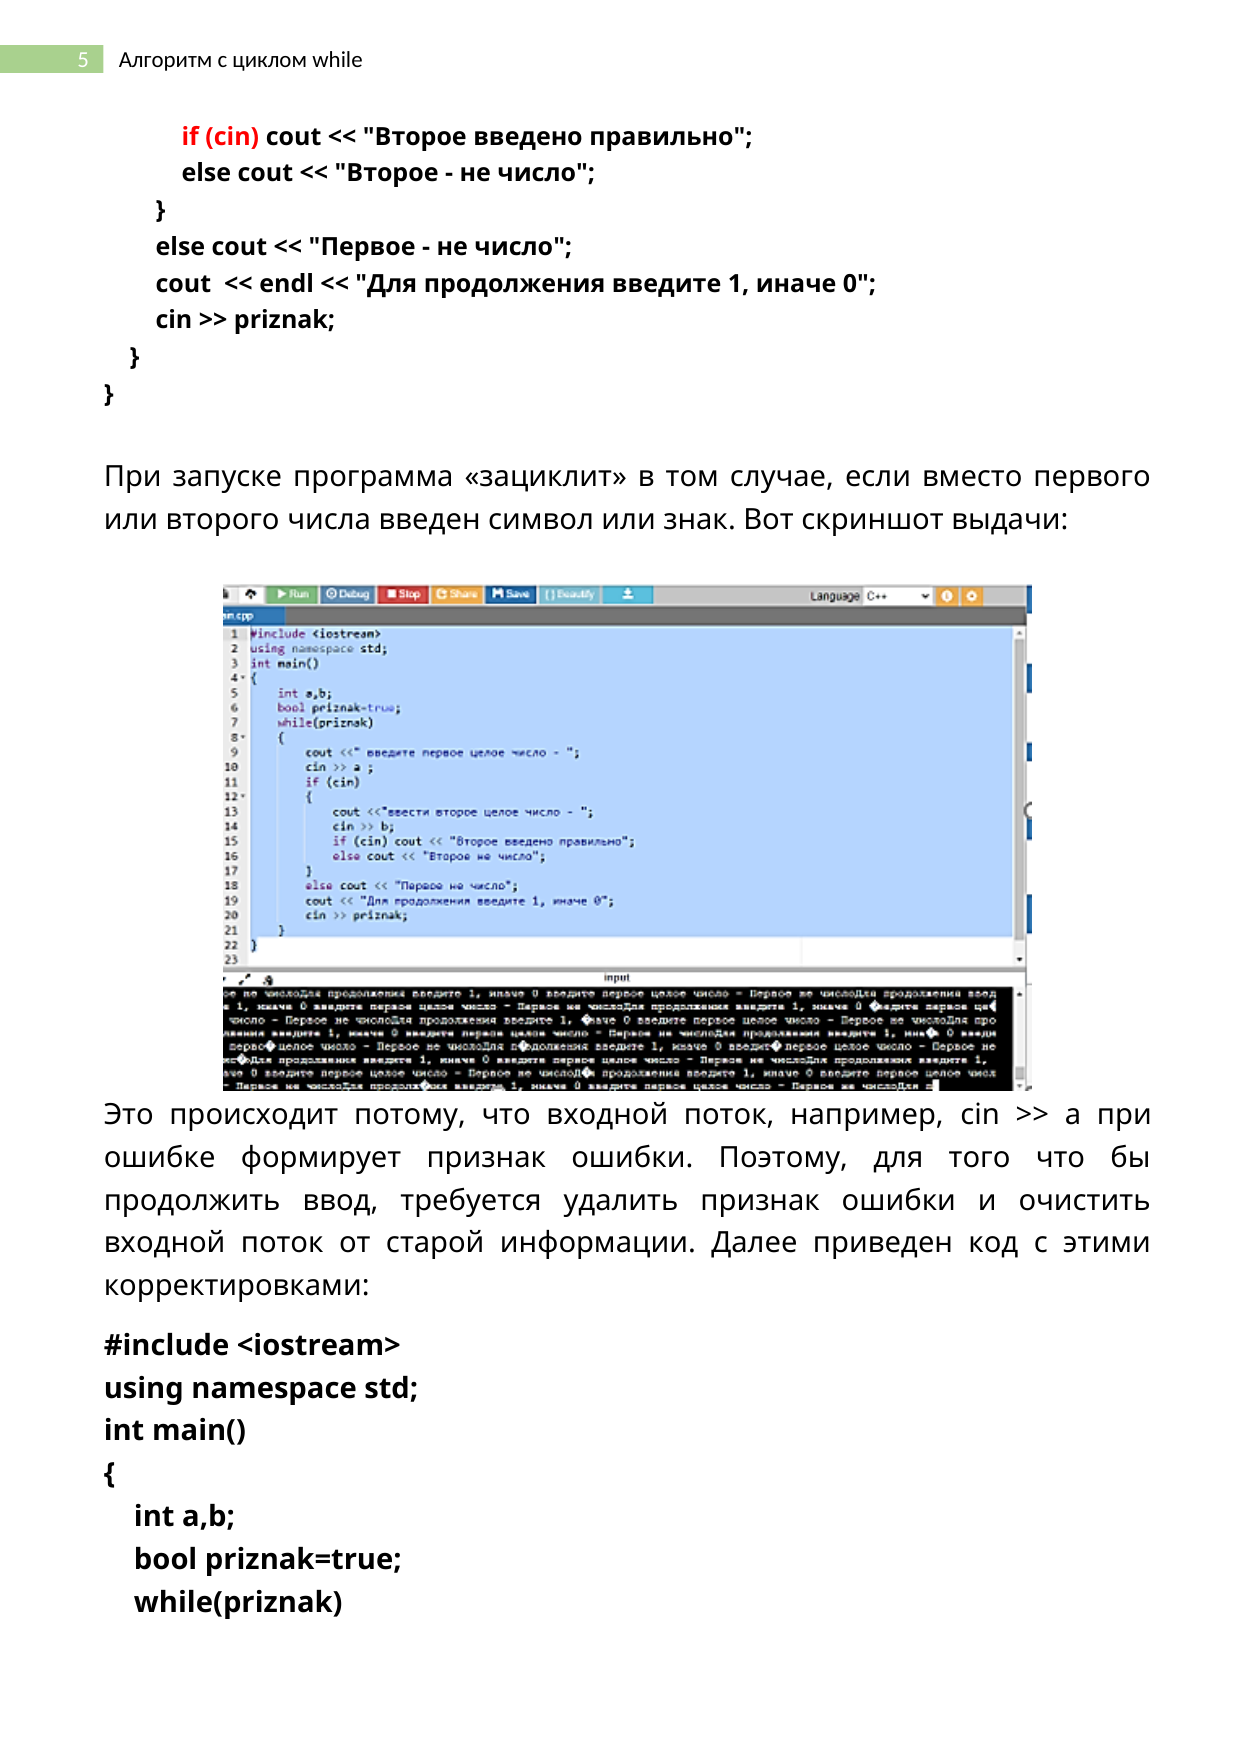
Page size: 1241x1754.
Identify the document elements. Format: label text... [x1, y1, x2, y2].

text } [103, 339, 1152, 373]
text using namespace std; [103, 1367, 1152, 1407]
text bool priznak=true; [103, 1538, 1152, 1578]
text } [103, 192, 1152, 226]
text int main() [103, 1410, 1152, 1449]
text int a,b; [103, 1495, 1152, 1535]
text if (cin) cout << "Второе введено правильно"; [103, 118, 1152, 152]
picture [223, 583, 1032, 1091]
text #include <iostream> [103, 1324, 1152, 1364]
text else cout << "Первое - не число"; [103, 228, 1152, 262]
text else cout << "Второе - не число"; [103, 155, 1152, 189]
text { [103, 1452, 1152, 1492]
text cin >> priznak; [103, 302, 1152, 336]
text Это происходит потому, что входной поток, например, cin >> a при ошибке формирует признак ошибки. Поэтому, для того что бы продолжить ввод, требуется удалить признак ошибки и очистить входной поток от старой информации. Далее приведен код с этими корректировками: [103, 1093, 1152, 1304]
text cout << endl << "Для продолжения введите 1, иначе 0"; [103, 265, 1152, 299]
text } [103, 376, 1152, 409]
text При запуске программа «зациклит» в том случае, если вместо первого или второго числа введен символ или знак. Вот скриншот выдачи: [103, 455, 1152, 538]
text while(priznak) [103, 1581, 1152, 1621]
